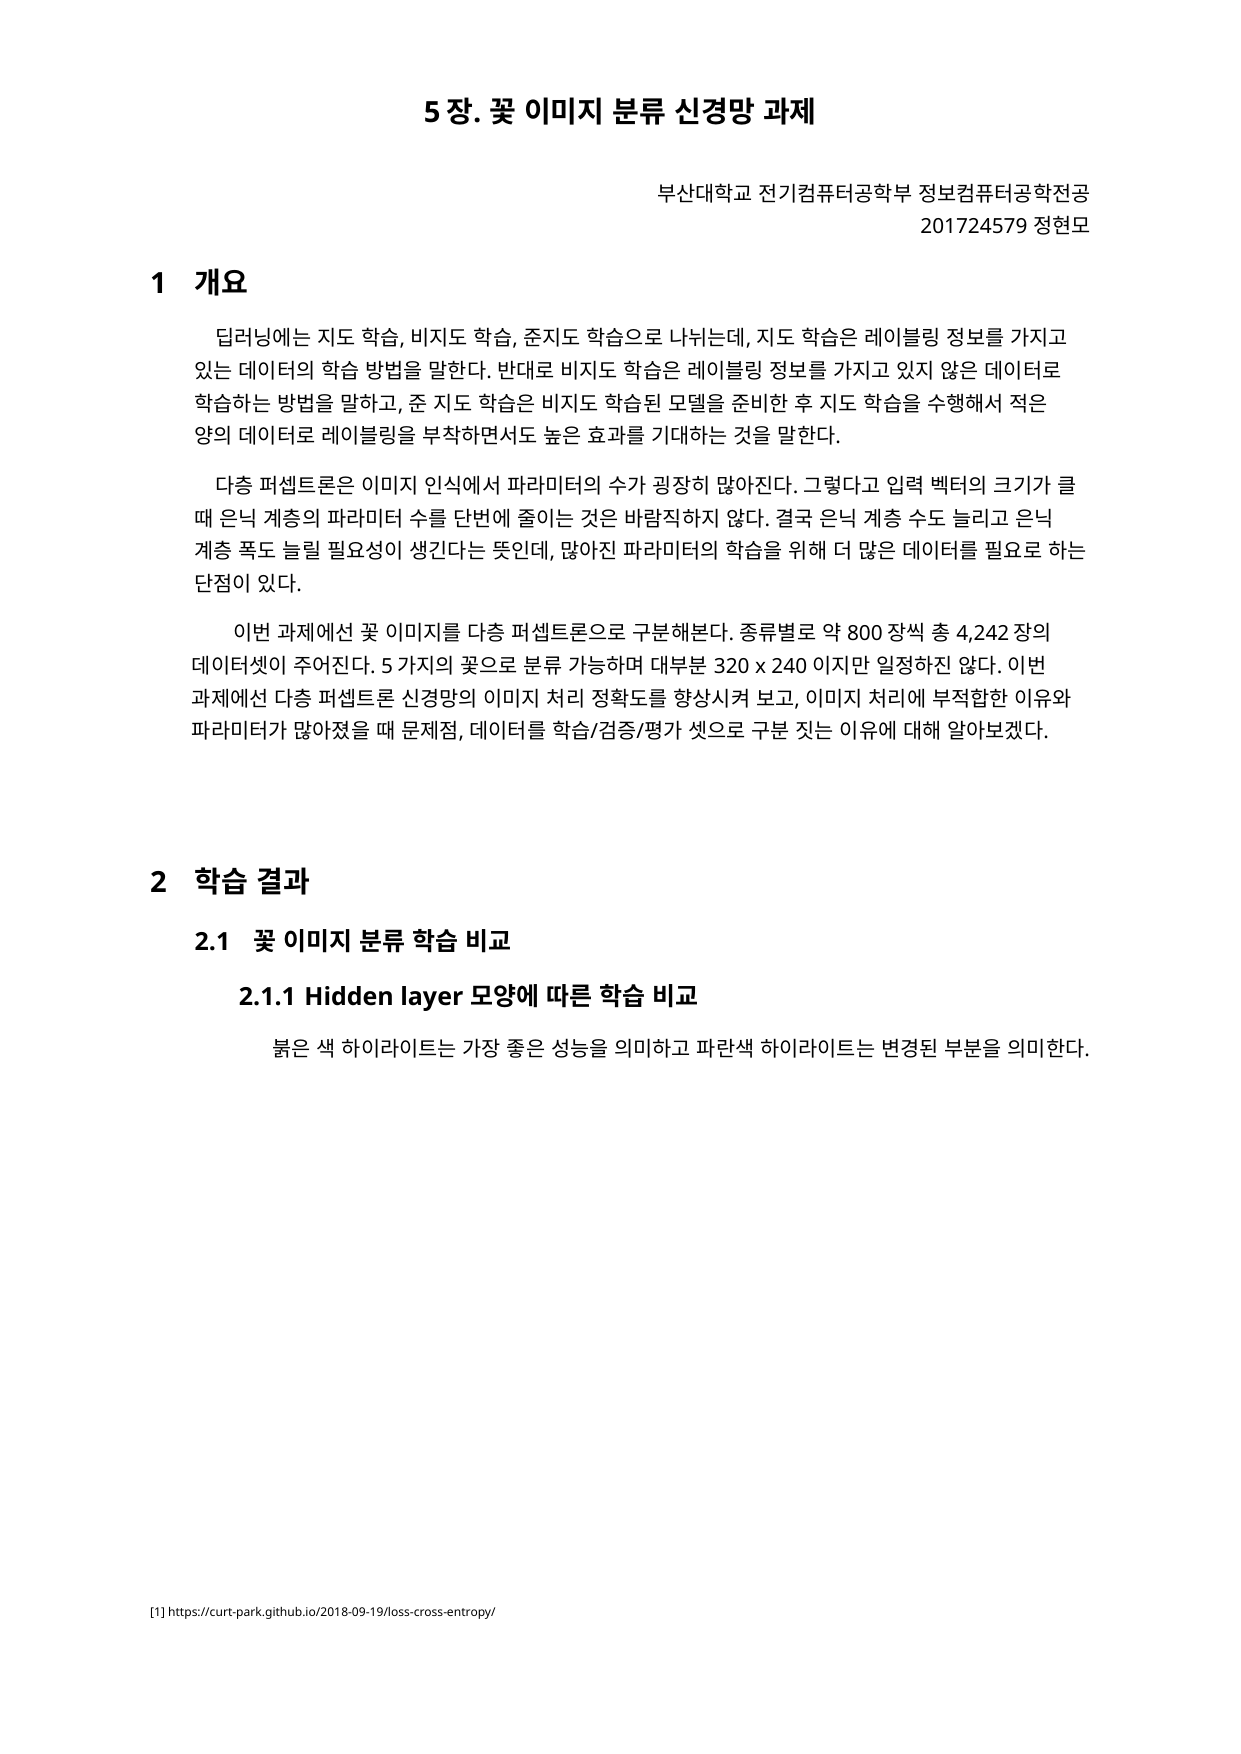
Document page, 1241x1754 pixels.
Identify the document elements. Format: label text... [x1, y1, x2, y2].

list Hidden layer 모양에 따른 학습 비교 [239, 977, 1090, 1013]
list 꽃 이미지 분류 학습 비교 [194, 921, 1090, 957]
list 다층 퍼셉트론은 이미지 인식에서 파라미터의 수가 굉장히 많아진다. 그렇다고 입력 벡터의 크기가 클 때 은닉 계층의 파라미터 수를 단번에 줄이는 것은 바람직하지 않다. 결국 은닉 계층 수도 늘리고 은닉 계층 폭도 늘릴 필요성이 생긴다는 뜻인데, 많아진 파라미터의 학습을 위해 더 많은 데이터를 필요로 하는 단점이 있다. [194, 469, 1090, 597]
list 붉은 색 하이라이트는 가장 좋은 성능을 의미하고 파란색 하이라이트는 변경된 부분을 의미한다. [233, 1032, 1090, 1063]
text 부산대학교 전기컴퓨터공학부 정보컴퓨터공학전공 201724579 정현모 [150, 177, 1090, 240]
text 이번 과제에선 꽃 이미지를 다층 퍼셉트론으로 구분해본다. 종류별로 약 800장씩 총 4,242장의 데이터셋이 주어진다. 5가지의 꽃으로 분류 가능하며 대부분 320 x 240 이지만 일정하진 않다. 이번 과제에선 다층 퍼셉트론 신경망의 이미지 처리 정확도를 향상시켜 보고, 이미지 처리에 부적합한 이유와 파라미터가 많아졌을 때 문제점, 데이터를 학습/검증/평가 셋으로 구분 짓는 이유에 대해 알아보겠다. [192, 617, 1090, 745]
list 학습 결과 [150, 859, 1090, 901]
list 개요 [150, 259, 1090, 302]
list 딥러닝에는 지도 학습, 비지도 학습, 준지도 학습으로 나뉘는데, 지도 학습은 레이블링 정보를 가지고 있는 데이터의 학습 방법을 말한다. 반대로 비지도 학습은 레이블링 정보를 가지고 있지 않은 데이터로 학습하는 방법을 말하고, 준 지도 학습은 비지도 학습된 모델을 준비한 후 지도 학습을 수행해서 적은 양의 데이터로 레이블링을 부착하면서도 높은 효과를 기대하는 것을 말한다. [194, 322, 1090, 450]
